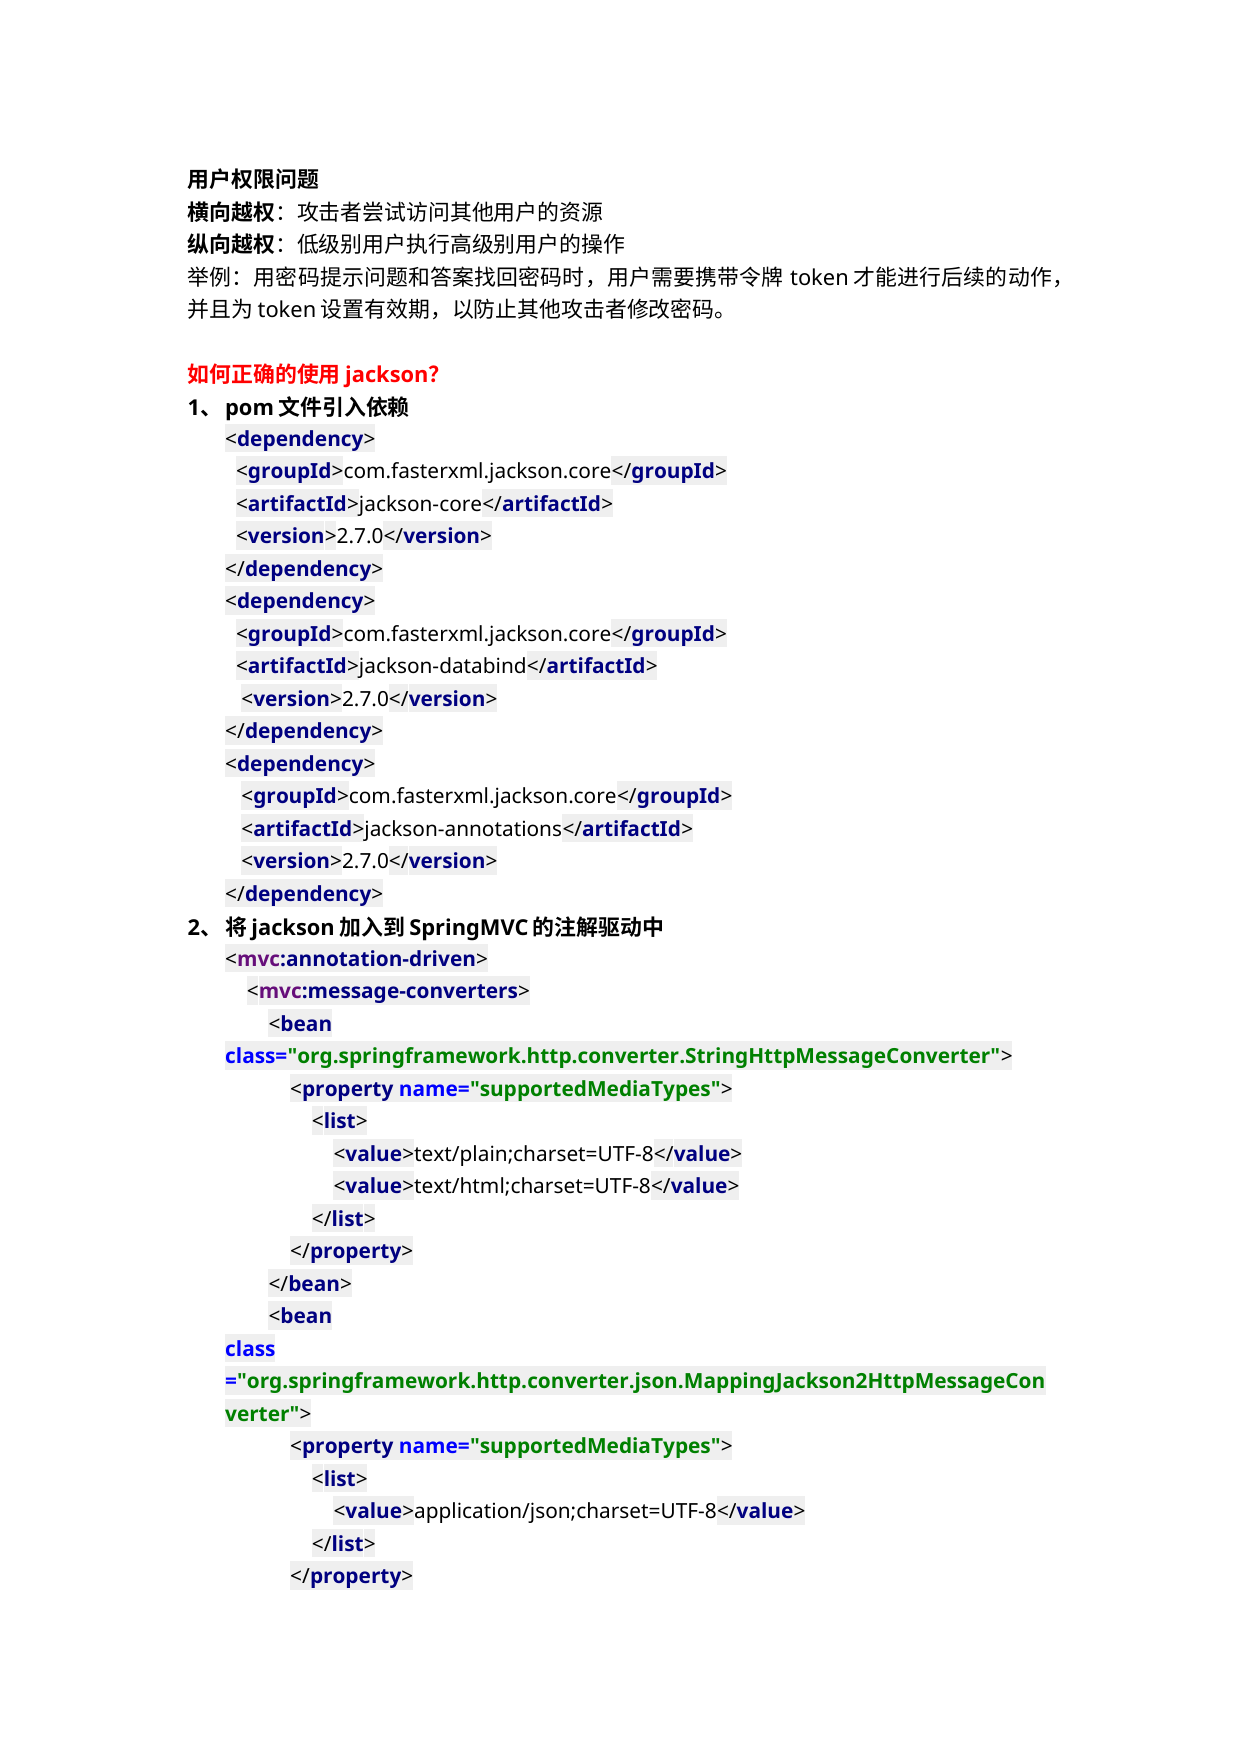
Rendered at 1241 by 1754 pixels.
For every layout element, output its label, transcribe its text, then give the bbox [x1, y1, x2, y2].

text 纵向越权：低级别用户执行高级别用户的操作 [187, 227, 1053, 259]
list 将jackson加入到SpringMVC的注解驱动中 [187, 909, 1053, 942]
text 用户权限问题 [187, 162, 1053, 194]
text 如何正确的使用jackson？ [187, 357, 1053, 389]
list <dependency> <groupId>com.fasterxml.jackson.core</groupId> <artifactId>jackson-core</artifactId> <version>2.7.0</version> </dependency> <dependency> <groupId>com.fasterxml.jackson.core</groupId> <artifactId>jackson-databind</artifactId> <version>2.7.0</version> </dependency> <dependency> <groupId>com.fasterxml.jackson.core</groupId> <artifactId>jackson-annotations</artifactId> <version>2.7.0</version> </dependency> [225, 422, 1053, 909]
text 横向越权：攻击者尝试访问其他用户的资源 [187, 194, 1053, 227]
list pom文件引入依赖 [187, 389, 1053, 422]
text 举例：用密码提示问题和答案找回密码时，用户需要携带令牌token才能进行后续的动作，并且为token设置有效期，以防止其他攻击者修改密码。 [187, 259, 1053, 324]
